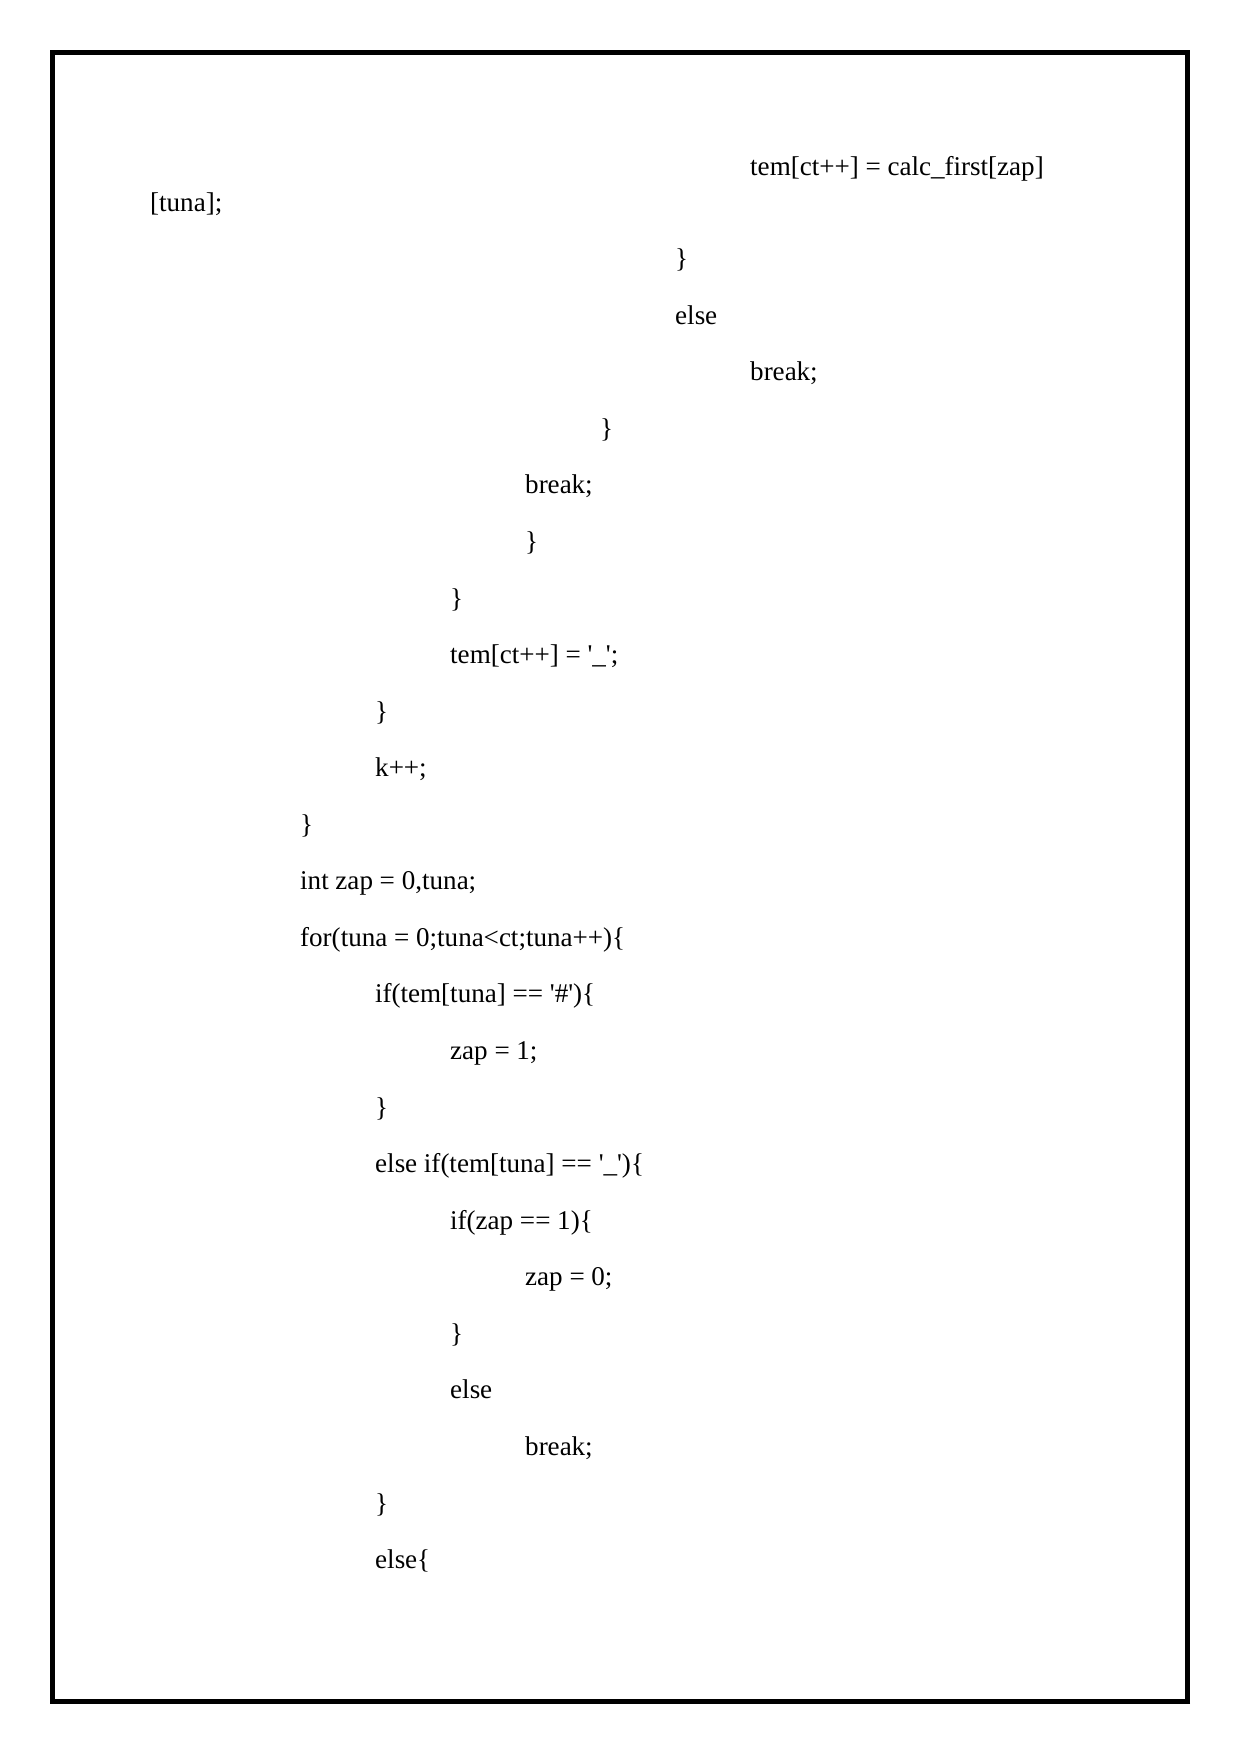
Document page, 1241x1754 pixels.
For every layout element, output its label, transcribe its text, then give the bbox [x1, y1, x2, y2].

text else{ [150, 1543, 1090, 1574]
text else [150, 1373, 1090, 1405]
text for(tuna = 0;tuna<ct;tuna++){ [150, 921, 1090, 952]
text else [150, 299, 1090, 330]
text } [150, 1091, 1090, 1122]
text else if(tem[tuna] == '_'){ [150, 1147, 1090, 1178]
text } [150, 525, 1090, 556]
text zap = 1; [150, 1034, 1090, 1065]
text tem[ct++] = calc_first[zap][tuna]; [150, 150, 1090, 217]
text if(tem[tuna] == '#'){ [150, 978, 1090, 1009]
text } [150, 412, 1090, 443]
text } [150, 808, 1090, 839]
text } [150, 582, 1090, 613]
text } [150, 1487, 1090, 1518]
text } [150, 695, 1090, 726]
text break; [150, 1430, 1090, 1461]
text if(zap == 1){ [150, 1204, 1090, 1235]
text break; [150, 355, 1090, 387]
text int zap = 0,tuna; [150, 864, 1090, 896]
text tem[ct++] = '_'; [150, 638, 1090, 669]
text break; [150, 468, 1090, 500]
text } [150, 1317, 1090, 1348]
text } [150, 242, 1090, 273]
text k++; [150, 751, 1090, 782]
text zap = 0; [150, 1260, 1090, 1292]
